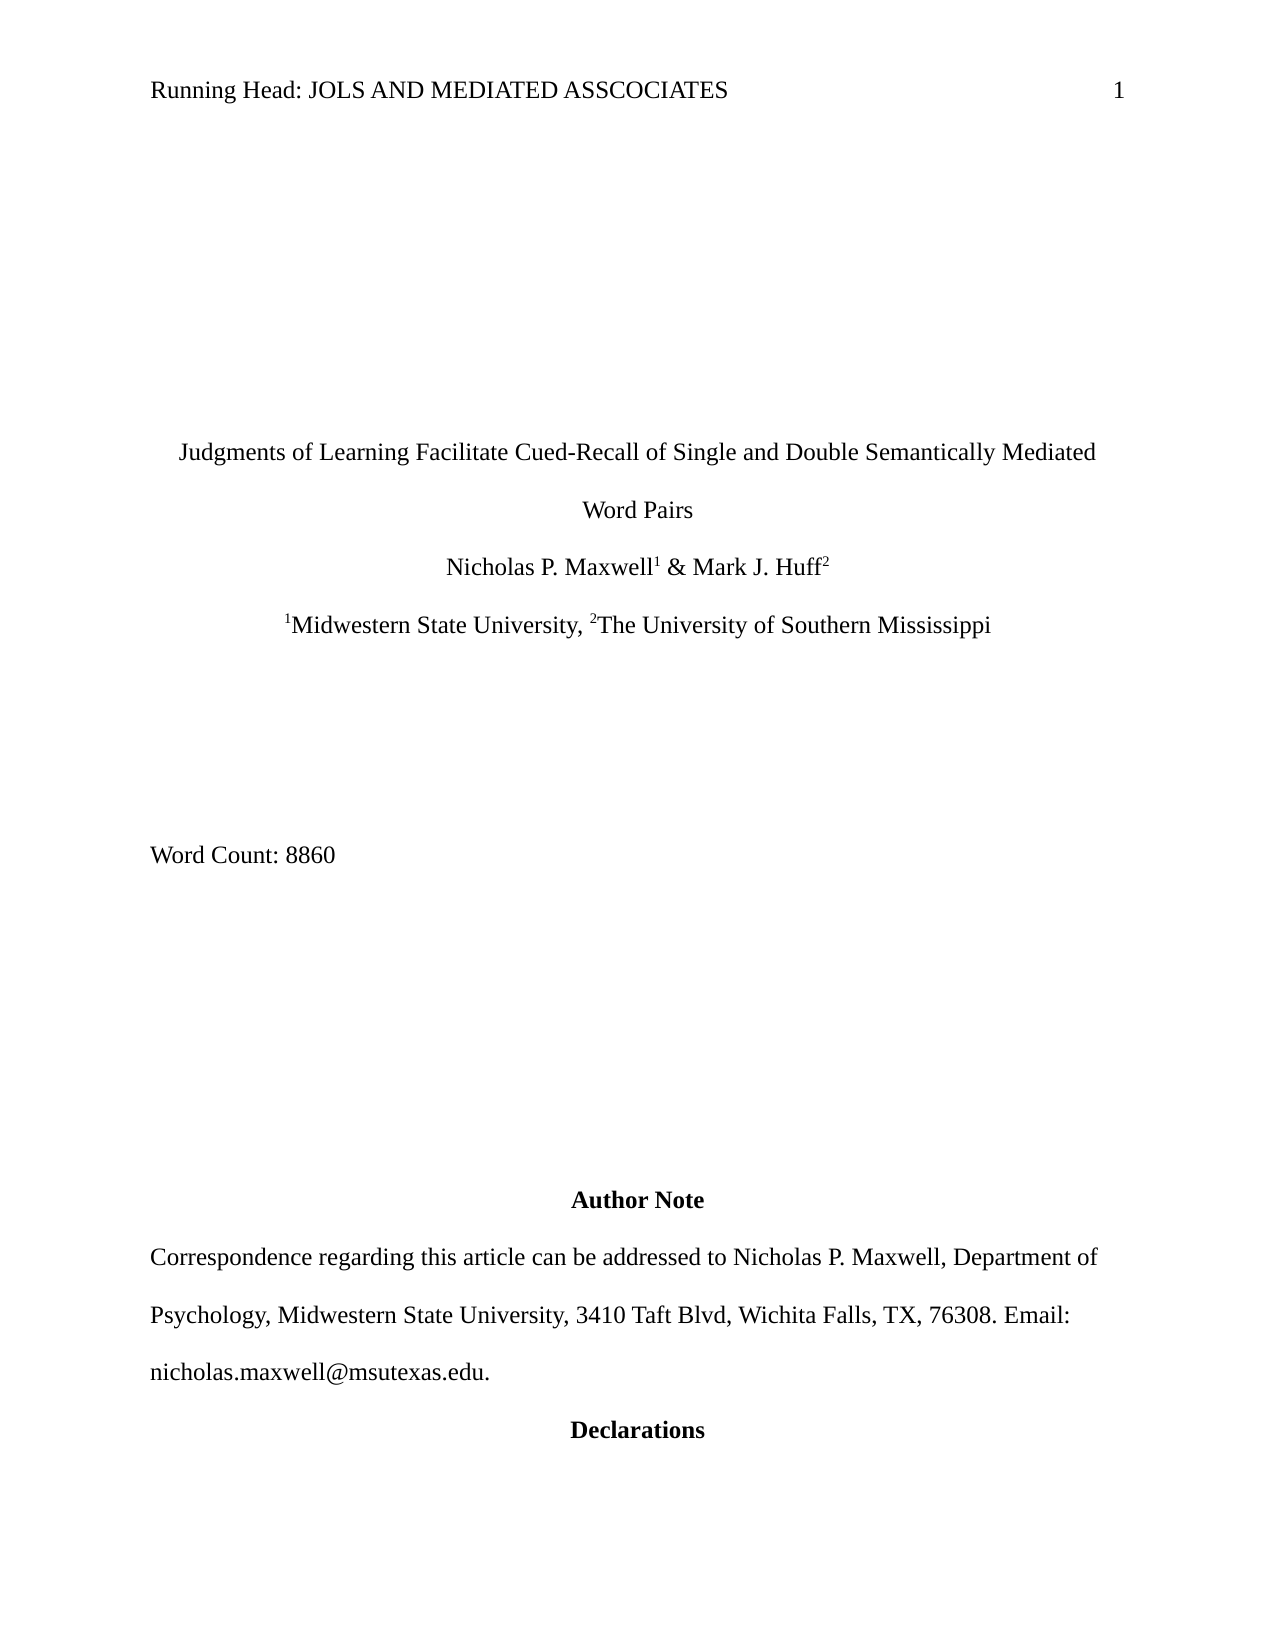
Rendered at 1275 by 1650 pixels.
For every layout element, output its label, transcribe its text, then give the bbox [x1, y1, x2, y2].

text 1Midwestern State University, 2The University of Southern Mississippi [150, 610, 1125, 639]
text Nicholas P. Maxwell1 & Mark J. Huff2 [150, 552, 1125, 581]
text Author Note [150, 1185, 1125, 1214]
text Judgments of Learning Facilitate Cued-Recall of Single and Double Semantically Mediated Word Pairs [150, 437, 1125, 524]
text Word Count: 8860 [150, 840, 1125, 869]
text Correspondence regarding this article can be addressed to Nicholas P. Maxwell, Department of Psychology, Midwestern State University, 3410 Taft Blvd, Wichita Falls, TX, 76308. Email: nicholas.maxwell@msutexas.edu. [150, 1242, 1125, 1386]
text Declarations [150, 1415, 1125, 1444]
